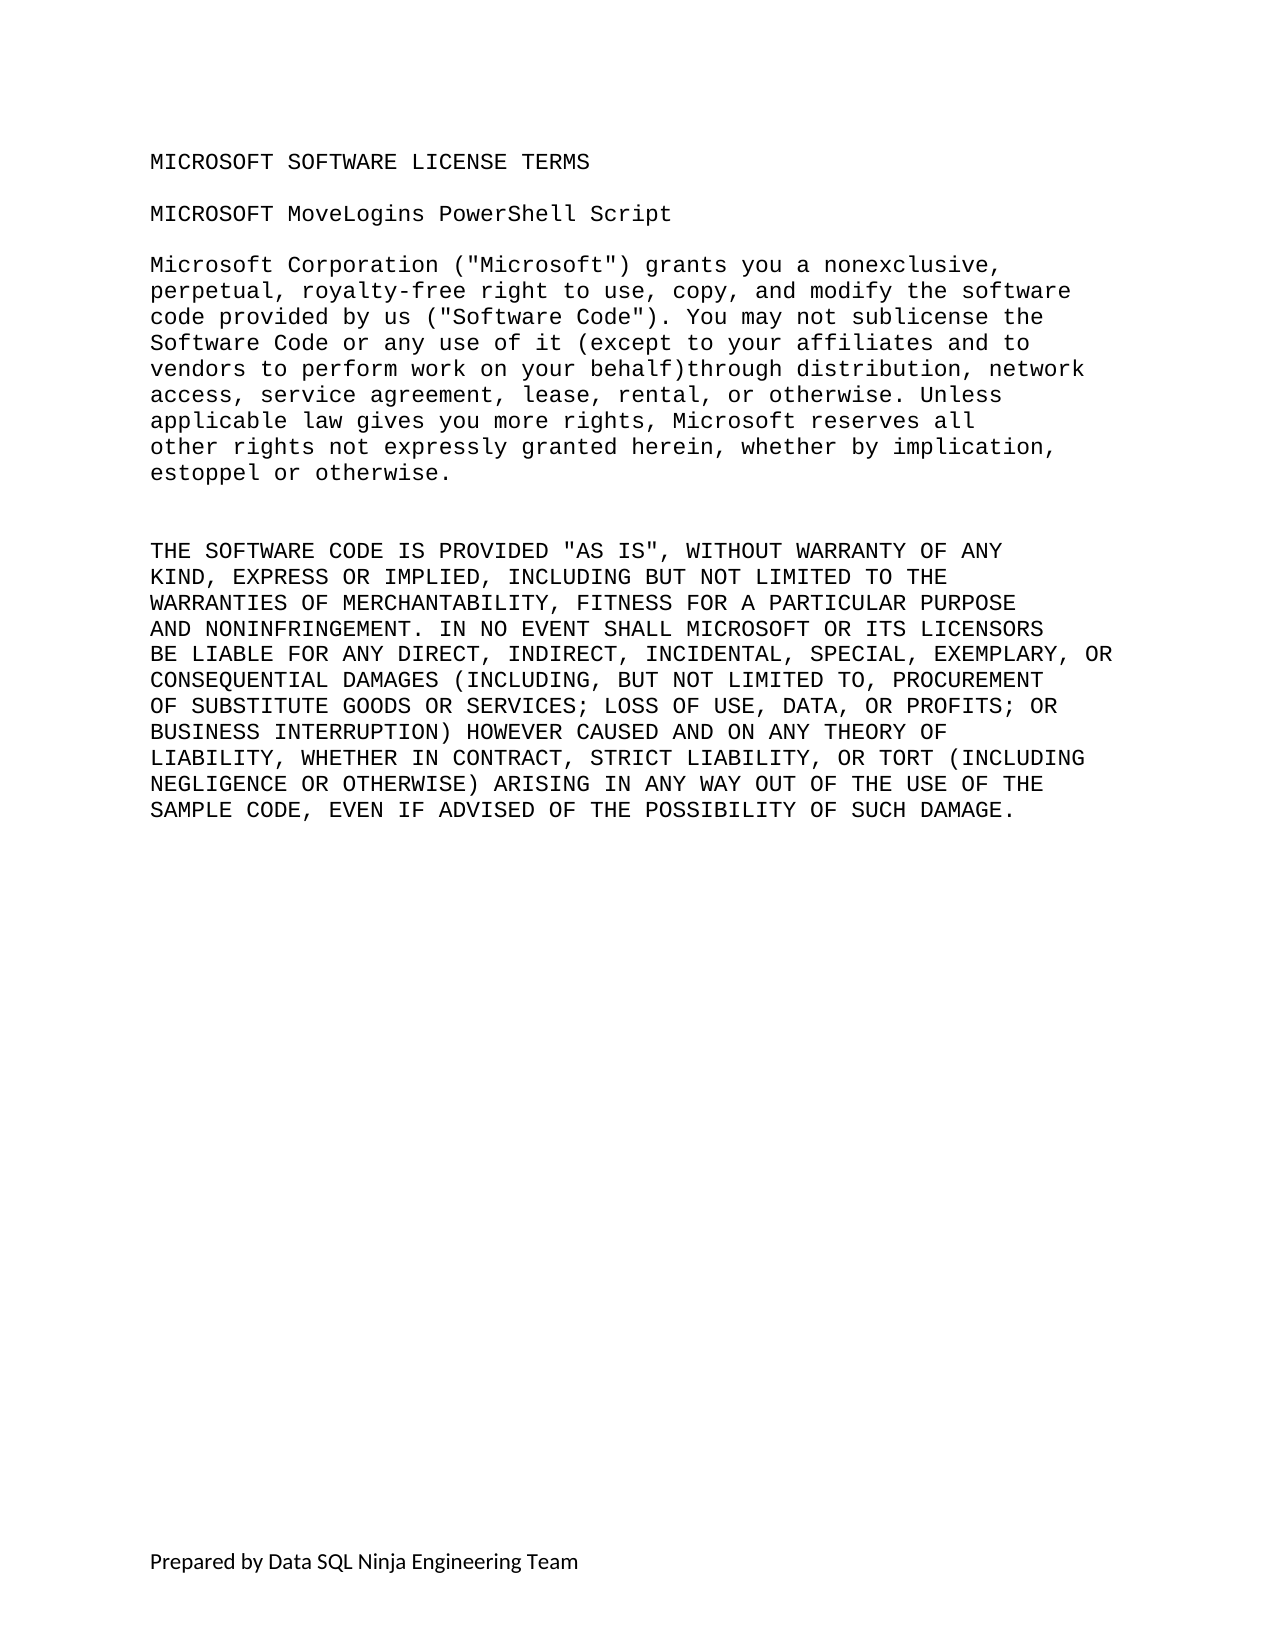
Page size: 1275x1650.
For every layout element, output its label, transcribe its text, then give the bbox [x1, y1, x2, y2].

text Microsoft Corporation ("Microsoft") grants you a nonexclusive, perpetual, royalty-free right to use, copy, and modify the software code provided by us ("Software Code"). You may not sublicense the Software Code or any use of it (except to your affiliates and to vendors to perform work on your behalf)through distribution, network access, service agreement, lease, rental, or otherwise. Unless applicable law gives you more rights, Microsoft reserves all [150, 254, 1125, 435]
text other rights not expressly granted herein, whether by implication, estoppel or otherwise. [150, 435, 1125, 487]
text MICROSOFT MoveLogins PowerShell Script [150, 202, 1125, 228]
text BE LIABLE FOR ANY DIRECT, INDIRECT, INCIDENTAL, SPECIAL, EXEMPLARY, OR [150, 643, 1125, 669]
text CONSEQUENTIAL DAMAGES (INCLUDING, BUT NOT LIMITED TO, PROCUREMENT [150, 669, 1125, 695]
text KIND, EXPRESS OR IMPLIED, INCLUDING BUT NOT LIMITED TO THE [150, 565, 1125, 591]
text BUSINESS INTERRUPTION) HOWEVER CAUSED AND ON ANY THEORY OF [150, 721, 1125, 747]
text THE SOFTWARE CODE IS PROVIDED "AS IS", WITHOUT WARRANTY OF ANY [150, 539, 1125, 565]
text OF SUBSTITUTE GOODS OR SERVICES; LOSS OF USE, DATA, OR PROFITS; OR [150, 695, 1125, 721]
text MICROSOFT SOFTWARE LICENSE TERMS [150, 150, 1125, 176]
text AND NONINFRINGEMENT. IN NO EVENT SHALL MICROSOFT OR ITS LICENSORS [150, 617, 1125, 643]
text WARRANTIES OF MERCHANTABILITY, FITNESS FOR A PARTICULAR PURPOSE [150, 591, 1125, 617]
text SAMPLE CODE, EVEN IF ADVISED OF THE POSSIBILITY OF SUCH DAMAGE. [150, 798, 1125, 824]
text LIABILITY, WHETHER IN CONTRACT, STRICT LIABILITY, OR TORT (INCLUDING [150, 747, 1125, 772]
text NEGLIGENCE OR OTHERWISE) ARISING IN ANY WAY OUT OF THE USE OF THE [150, 772, 1125, 798]
